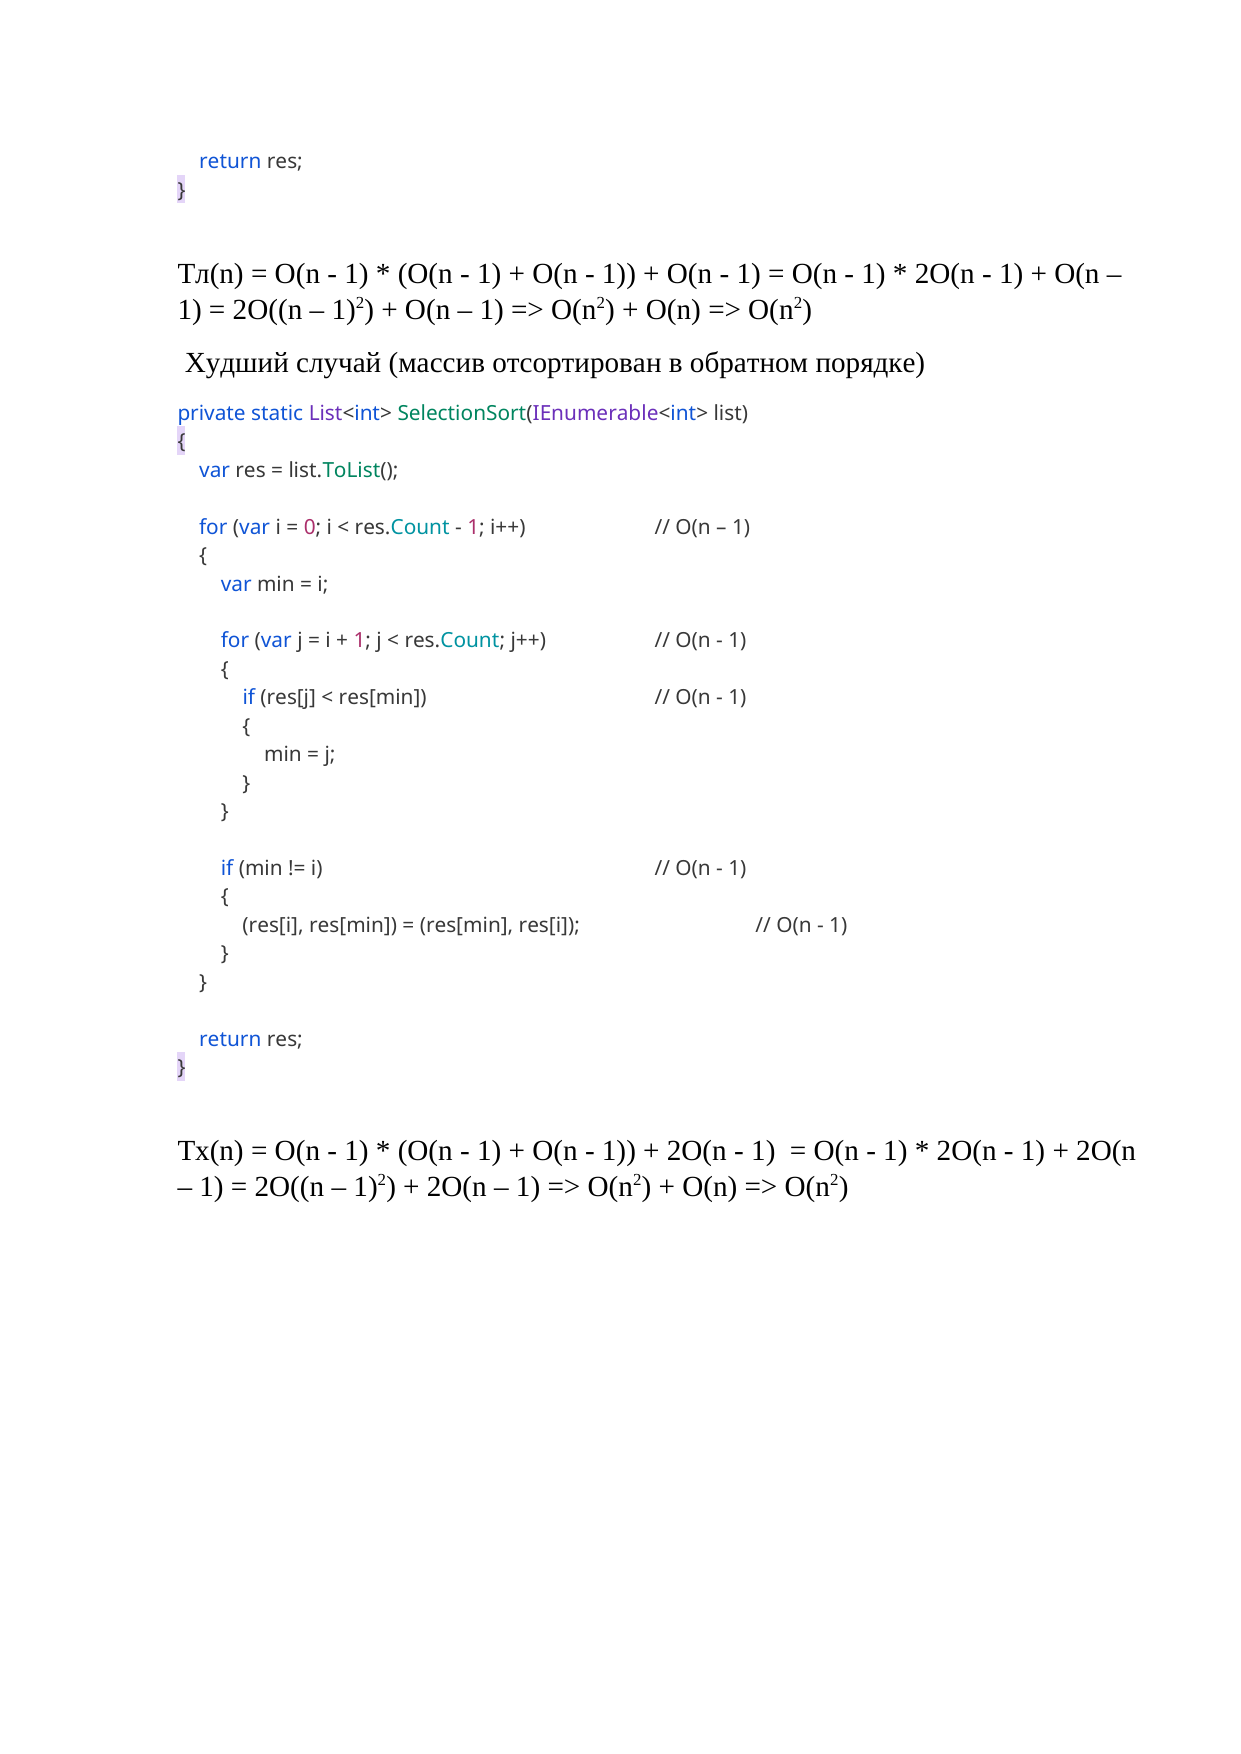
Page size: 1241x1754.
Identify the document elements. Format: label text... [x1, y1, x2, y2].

text Tл(n) = O(n - 1) * (O(n - 1) + O(n - 1)) + O(n - 1) = O(n - 1) * 2O(n - 1) + O(n – 1) = 2O((n – 1)2) + O(n – 1) => O(n2) + O(n) => O(n2) [177, 256, 1152, 326]
text private static List<int> SelectionSort(IEnumerable<int> list) { var res = list.ToList(); for (var i = 0; i < res.Count - 1; i++) // O(n – 1) { var min = i; for (var j = i + 1; j < res.Count; j++) // O(n - 1) { if (res[j] < res[min]) // O(n - 1) { min = j; } } if (min != i) // O(n - 1) { (res[i], res[min]) = (res[min], res[i]); // O(n - 1) } } return res; } [177, 398, 1152, 1081]
text Tх(n) = O(n - 1) * (O(n - 1) + O(n - 1)) + 2O(n - 1) = O(n - 1) * 2O(n - 1) + 2O(n – 1) = 2O((n – 1)2) + 2O(n – 1) => O(n2) + O(n) => O(n2) [177, 1133, 1152, 1203]
text Худший случай (массив отсортирован в обратном порядке) [177, 345, 1152, 379]
